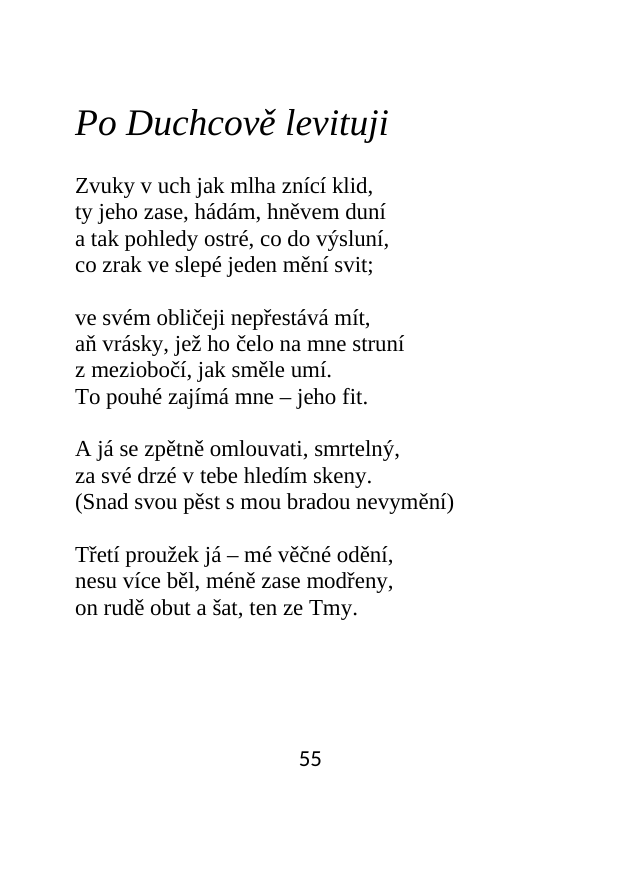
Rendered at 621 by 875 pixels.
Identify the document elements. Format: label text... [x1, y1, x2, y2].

text (Snad svou pěst s mou bradou nevymění) [75, 488, 545, 514]
text za své drzé v tebe hledím skeny. [75, 462, 545, 488]
text ve svém obličeji nepřestává mít, [75, 304, 545, 330]
text on rudě obut a šat, ten ze Tmy. [75, 593, 545, 620]
text A já se zpětně omlouvati, smrtelný, [75, 435, 545, 462]
text a tak pohledy ostré, co do výsluní, [75, 224, 545, 251]
text To pouhé zajímá mne – jeho fit. [75, 383, 545, 409]
text Po Duchcově levituji [75, 100, 545, 143]
text nesu více běl, méně zase modřeny, [75, 567, 545, 593]
text Zvuky v uch jak mlha znící klid, [75, 172, 545, 198]
text co zrak ve slepé jeden mění svit; [75, 251, 545, 277]
text z meziobočí, jak směle umí. [75, 356, 545, 383]
text ty jeho zase, hádám, hněvem duní [75, 198, 545, 224]
text Třetí proužek já – mé věčné odění, [75, 541, 545, 567]
text aň vrásky, jež ho čelo na mne struní [75, 330, 545, 356]
